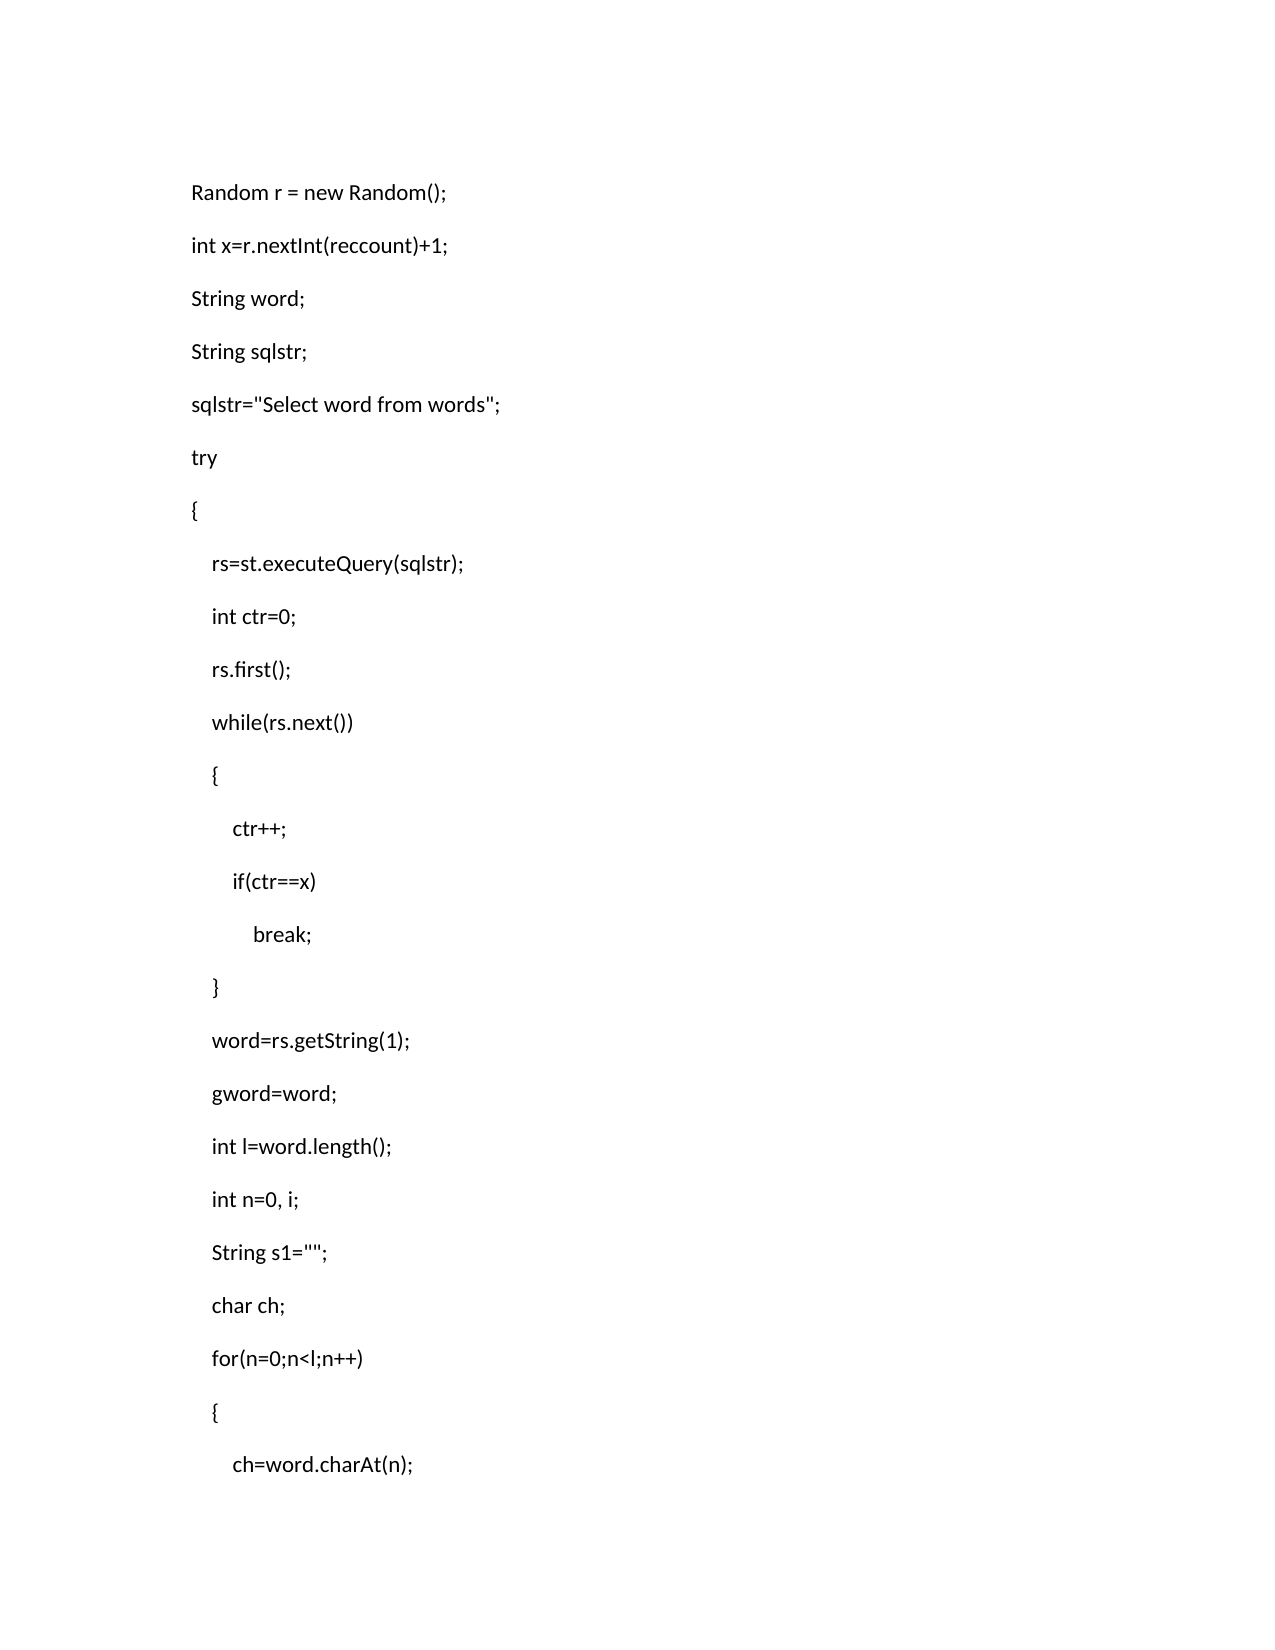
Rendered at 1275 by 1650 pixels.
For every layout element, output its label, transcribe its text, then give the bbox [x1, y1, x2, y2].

text { [150, 1398, 1125, 1426]
text rs.first(); [150, 655, 1125, 683]
text rs=st.executeQuery(sqlstr); [150, 549, 1125, 577]
text String sqlstr; [150, 337, 1125, 365]
text sqlstr="Select word from words"; [150, 390, 1125, 418]
text gword=word; [150, 1079, 1125, 1107]
text if(ctr==x) [150, 867, 1125, 895]
text int l=word.length(); [150, 1132, 1125, 1161]
text word=rs.getString(1); [150, 1026, 1125, 1054]
text { [150, 761, 1125, 789]
text char ch; [150, 1292, 1125, 1319]
text ch=word.charAt(n); [150, 1451, 1125, 1479]
text String word; [150, 284, 1125, 312]
text int x=r.nextInt(reccount)+1; [150, 231, 1125, 259]
text try [150, 443, 1125, 471]
text } [150, 973, 1125, 1001]
text int ctr=0; [150, 602, 1125, 630]
text break; [150, 920, 1125, 948]
text int n=0, i; [150, 1186, 1125, 1213]
text for(n=0;n<l;n++) [150, 1344, 1125, 1373]
text while(rs.next()) [150, 708, 1125, 736]
text { [150, 496, 1125, 524]
text String s1=""; [150, 1238, 1125, 1267]
text Random r = new Random(); [150, 178, 1125, 206]
text ctr++; [150, 814, 1125, 842]
